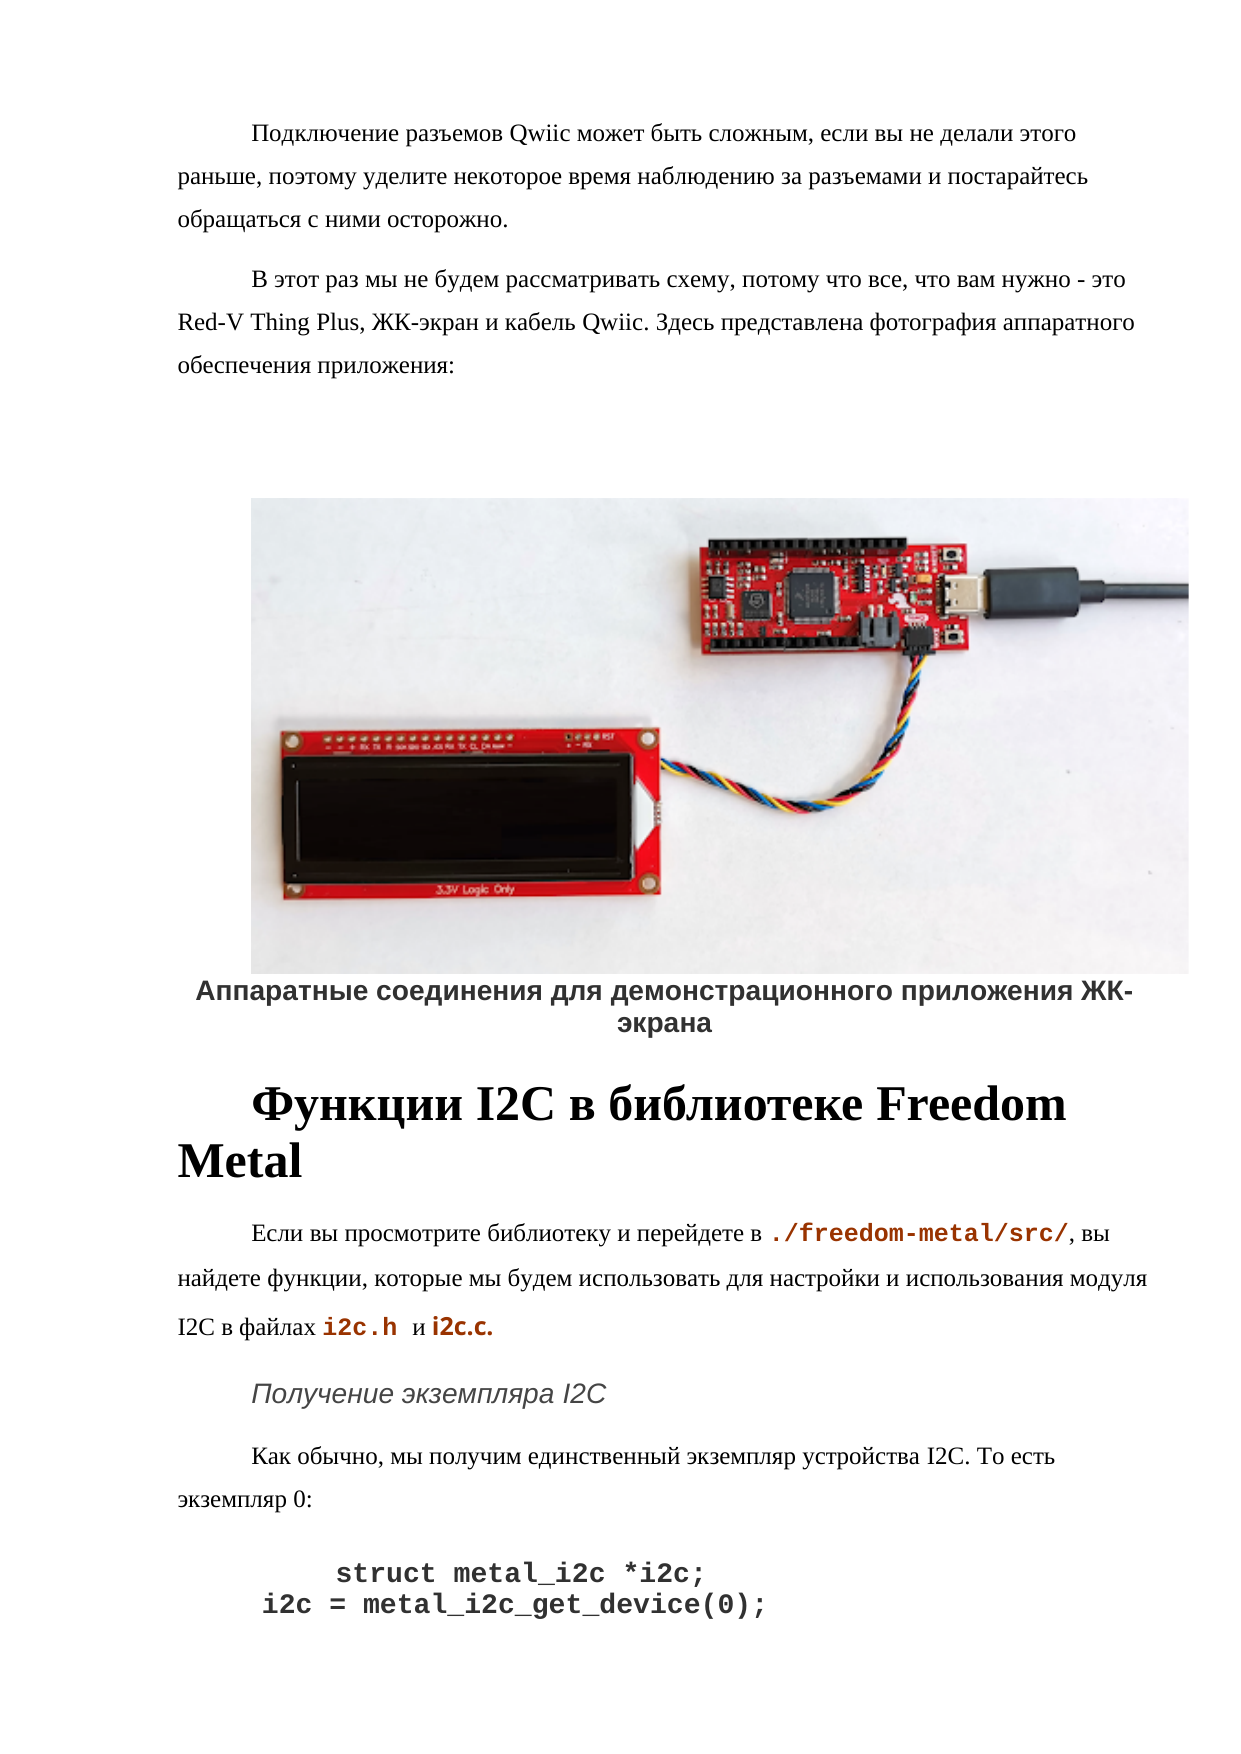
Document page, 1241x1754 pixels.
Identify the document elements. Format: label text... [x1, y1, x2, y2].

text В этот раз мы не будем рассматривать схему, потому что все, что вам нужно - это Red-V Thing Plus, ЖК-экран и кабель Qwiic. Здесь представлена фотография аппаратного обеспечения приложения: [177, 264, 1152, 379]
picture [251, 498, 1189, 974]
text Подключение разъемов Qwiic может быть сложным, если вы не делали этого раньше, поэтому уделите некоторое время наблюдению за разъемами и постарайтесь обращаться с ними осторожно. [177, 118, 1152, 233]
text Если вы просмотрите библиотеку и перейдете в ./freedom-metal/src/, вы найдете функции, которые мы будем использовать для настройки и использования модуля I2C в файлах i2c.h и i2c.c. [177, 1218, 1152, 1343]
subtitle Функции I2C в библиотеке Freedom Metal [177, 1074, 1152, 1189]
text Как обычно, мы получим единственный экземпляр устройства I2C. То есть экземпляр 0: [177, 1441, 1152, 1513]
text struct metal_i2c *i2c; i2c = metal_i2c_get_device(0); [177, 1558, 1152, 1622]
subtitle Получение экземпляра I2C [177, 1377, 1152, 1409]
